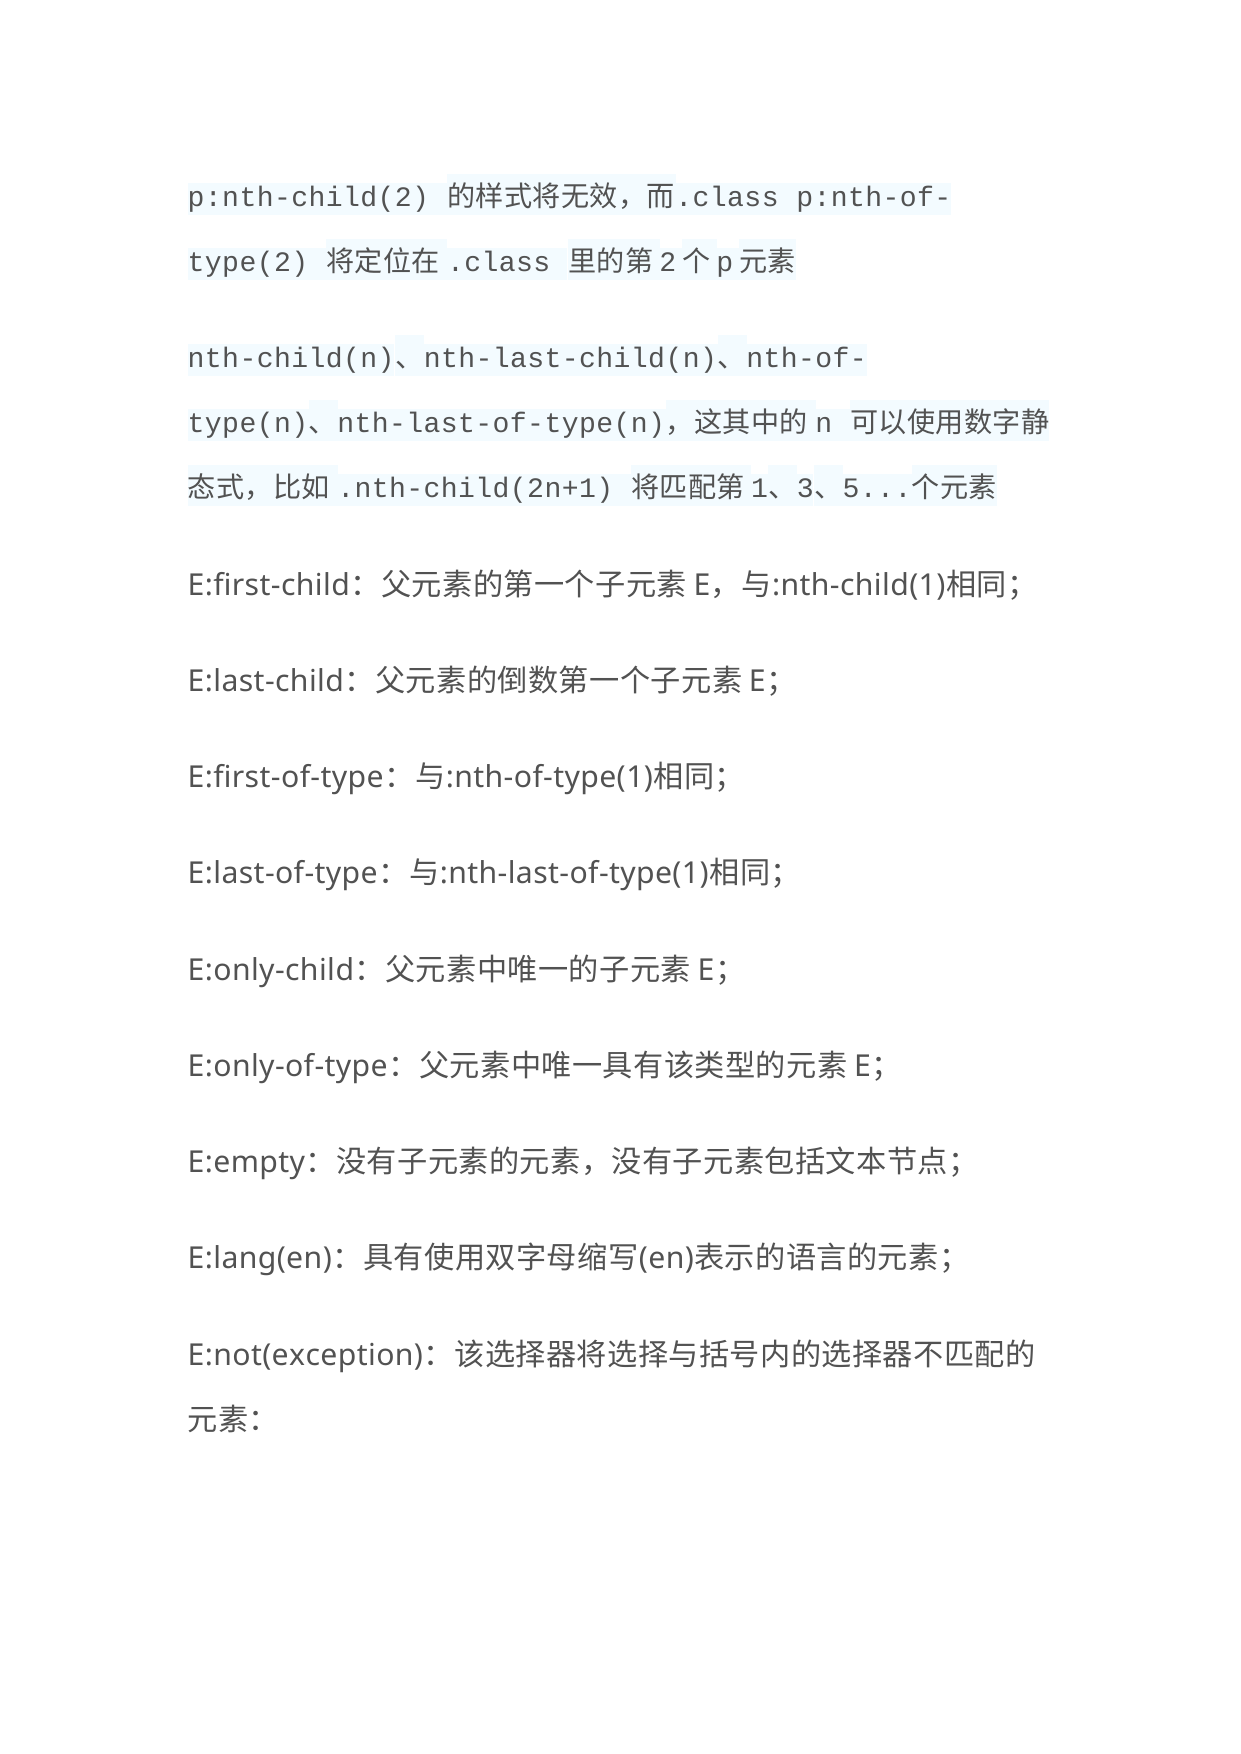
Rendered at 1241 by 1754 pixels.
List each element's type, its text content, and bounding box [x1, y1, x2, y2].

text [187, 162, 1053, 292]
text E:only-child：父元素中唯一的子元素E； [187, 934, 1053, 999]
text E:first-of-type：与:nth-of-type(1)相同； [187, 742, 1053, 807]
text E:not(exception)：该选择器将选择与括号内的选择器不匹配的元素： [187, 1319, 1053, 1449]
text E:first-child：父元素的第一个子元素E，与:nth-child(1)相同； [187, 549, 1053, 614]
text E:empty：没有子元素的元素，没有子元素包括文本节点； [187, 1127, 1053, 1192]
text E:lang(en)：具有使用双字母缩写(en)表示的语言的元素； [187, 1223, 1053, 1288]
text E:only-of-type：父元素中唯一具有该类型的元素E； [187, 1031, 1053, 1096]
text E:last-of-type：与:nth-last-of-type(1)相同； [187, 838, 1053, 903]
text nth-child(n)、nth-last-child(n)、nth-of-type(n)、nth-last-of-type(n)，这其中的 n 可以使用数字静态式，比如 .nth-child(2n+1) 将匹配第1、3、5...个元素 [187, 323, 1053, 518]
text E:last-child：父元素的倒数第一个子元素E； [187, 646, 1053, 711]
